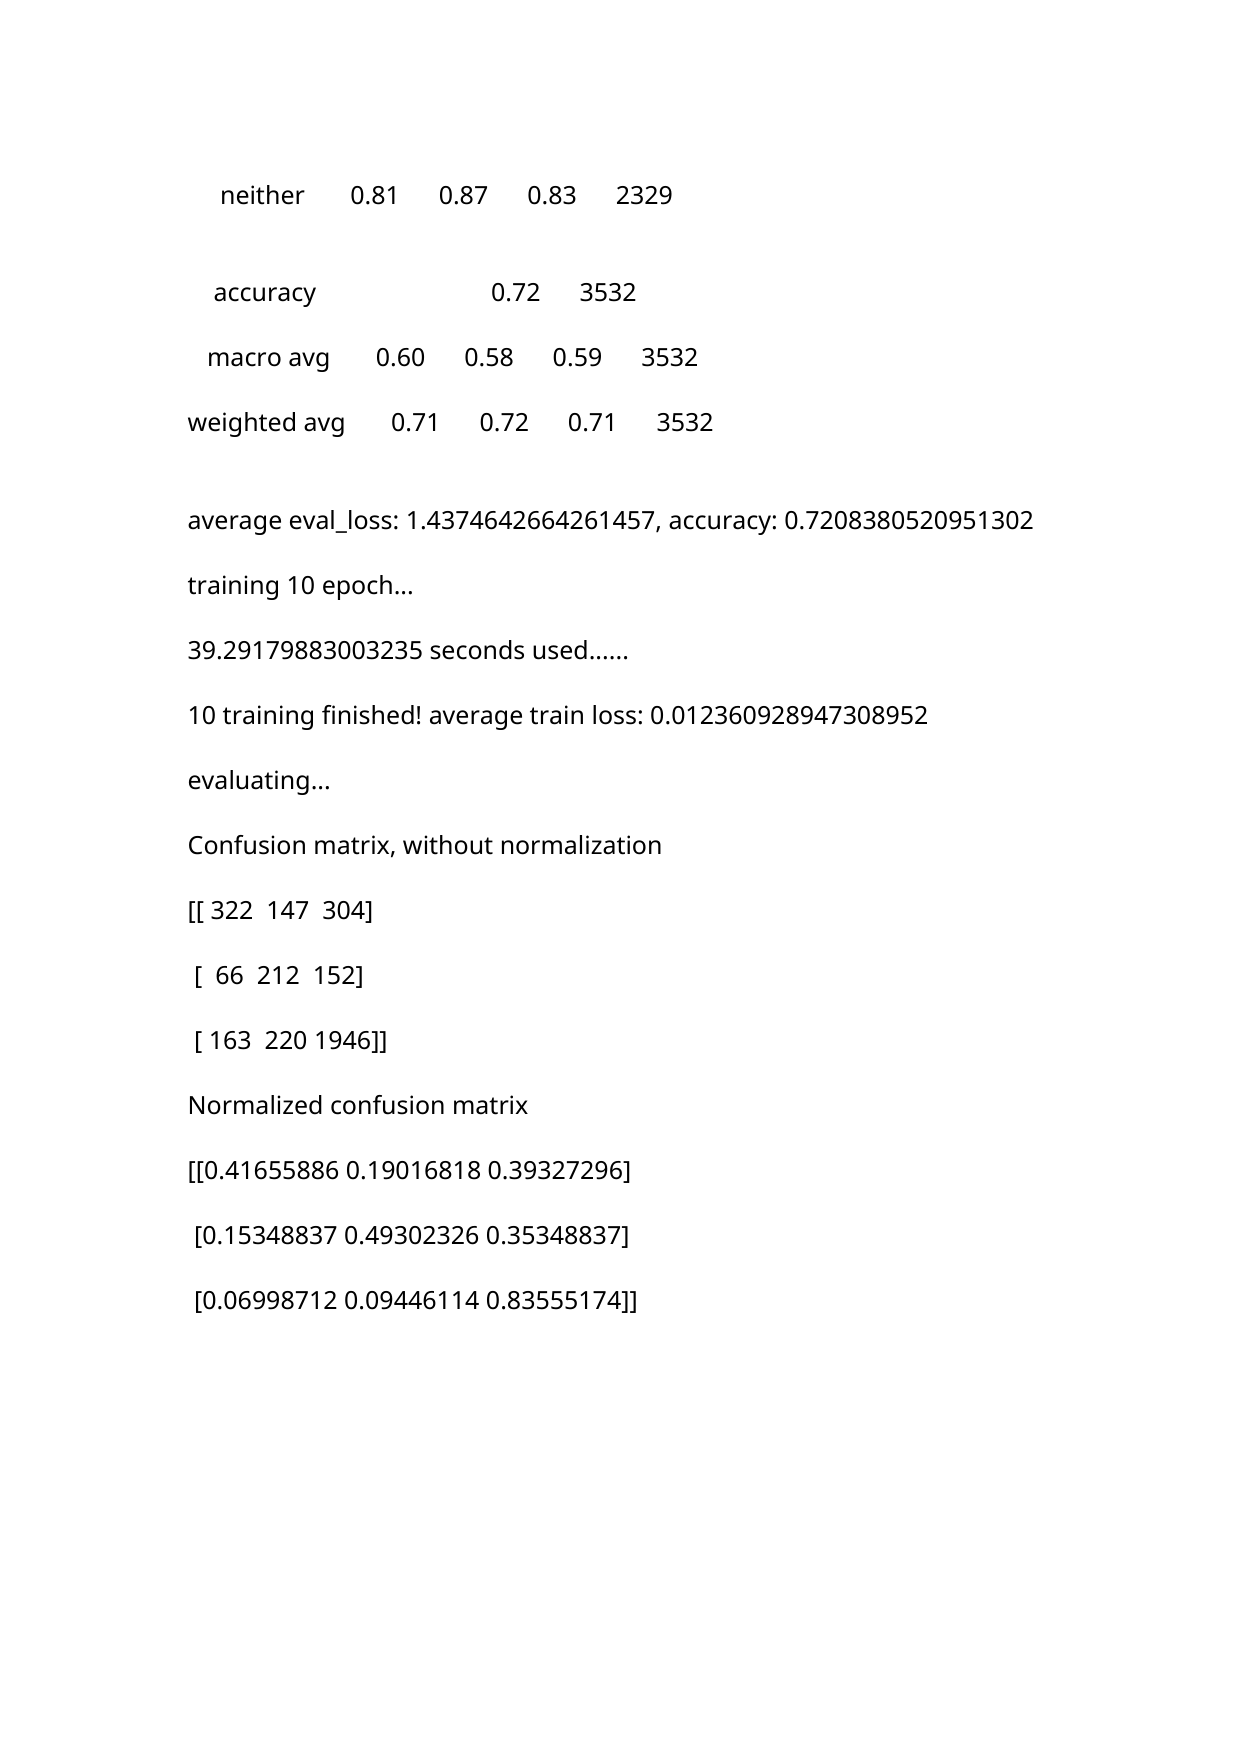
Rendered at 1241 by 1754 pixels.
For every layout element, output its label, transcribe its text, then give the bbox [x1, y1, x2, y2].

text weighted avg 0.71 0.72 0.71 3532 [187, 389, 1053, 454]
text [[0.41655886 0.19016818 0.39327296] [187, 1137, 1053, 1202]
text [ 66 212 152] [187, 942, 1053, 1007]
text [0.15348837 0.49302326 0.35348837] [187, 1202, 1053, 1267]
text accuracy 0.72 3532 [187, 259, 1053, 324]
text [0.06998712 0.09446114 0.83555174]] [187, 1267, 1053, 1332]
text macro avg 0.60 0.58 0.59 3532 [187, 324, 1053, 389]
text 10 training finished! average train loss: 0.012360928947308952 [187, 682, 1053, 747]
text Normalized confusion matrix [187, 1072, 1053, 1137]
text [ 163 220 1946]] [187, 1007, 1053, 1072]
text 39.29179883003235 seconds used...... [187, 617, 1053, 682]
text [[ 322 147 304] [187, 877, 1053, 942]
text training 10 epoch... [187, 552, 1053, 617]
text neither 0.81 0.87 0.83 2329 [187, 162, 1053, 227]
text Confusion matrix, without normalization [187, 812, 1053, 877]
text average eval_loss: 1.4374642664261457, accuracy: 0.7208380520951302 [187, 487, 1053, 552]
text evaluating... [187, 747, 1053, 812]
